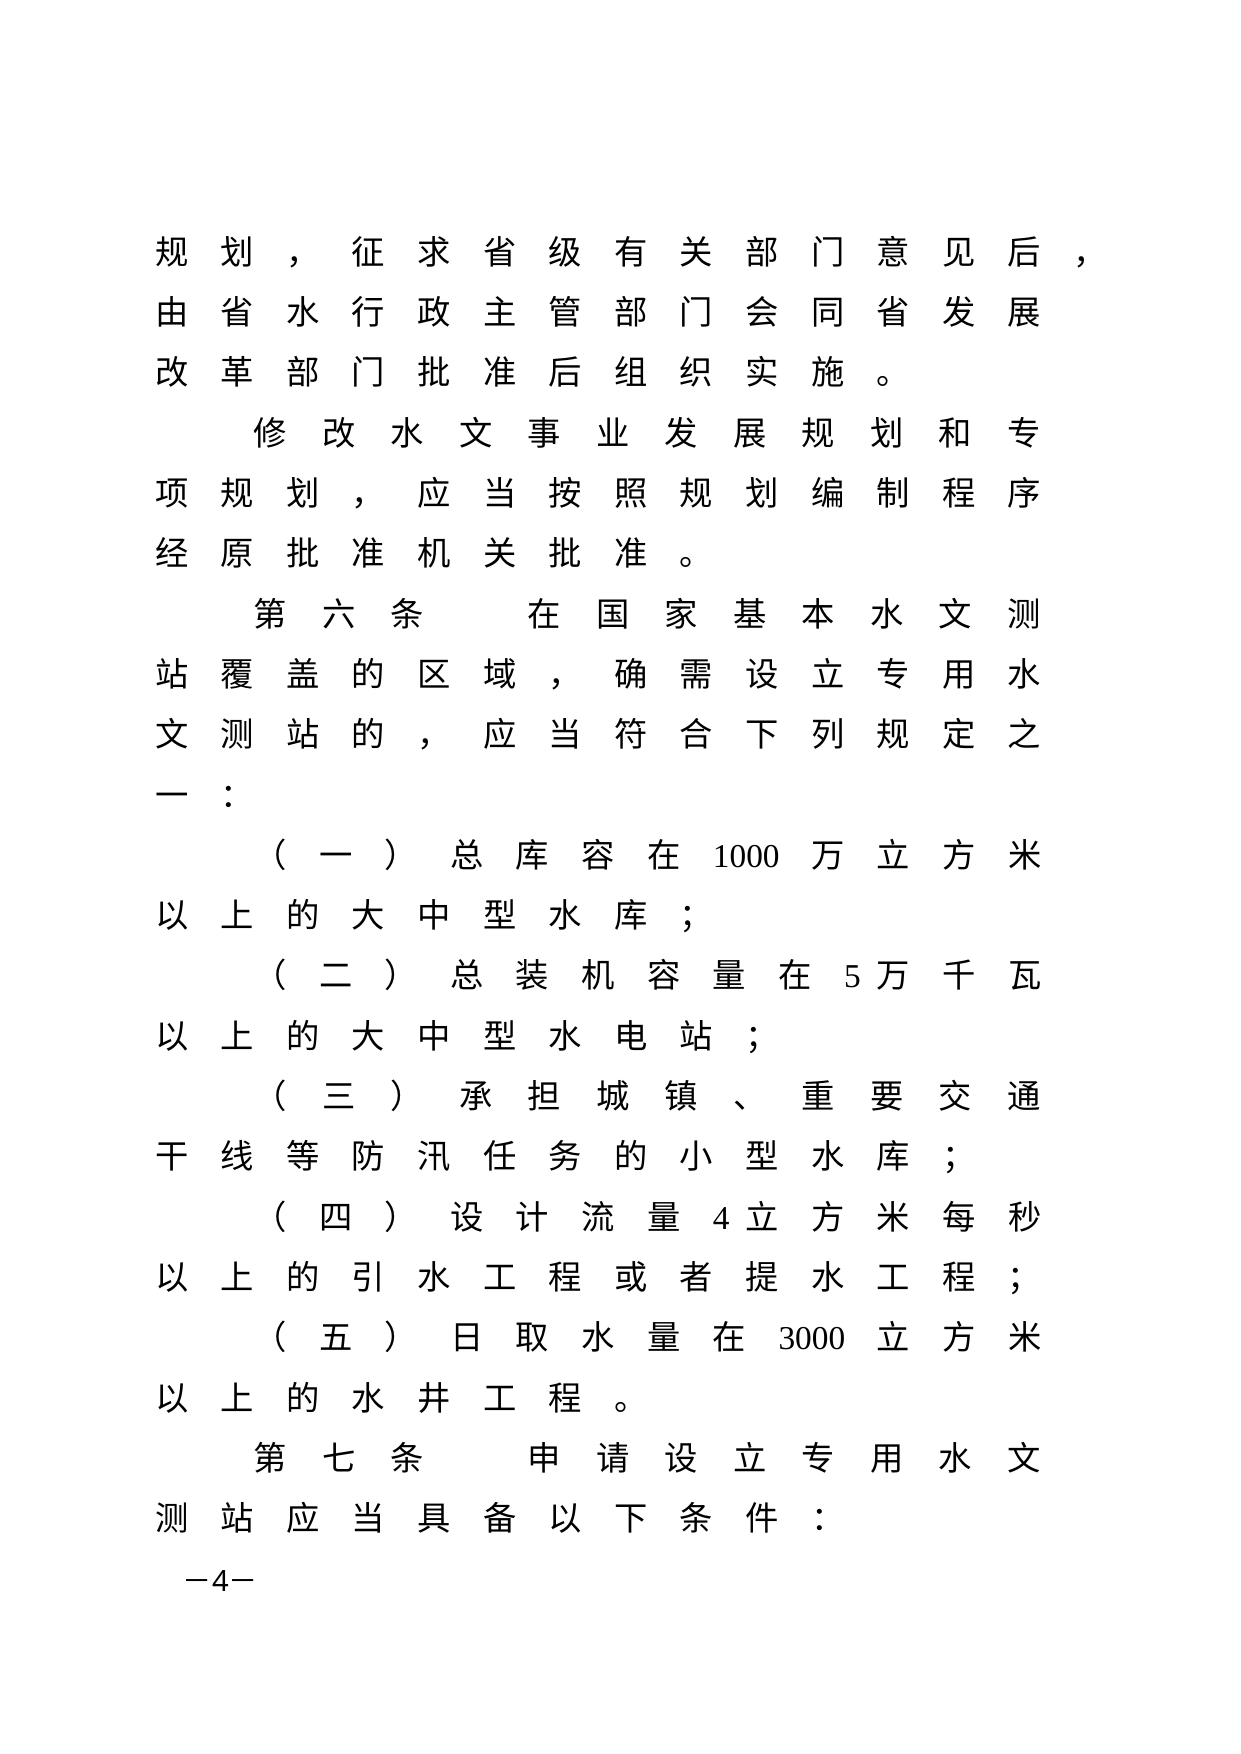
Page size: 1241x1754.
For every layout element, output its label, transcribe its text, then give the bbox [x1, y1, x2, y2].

text （一）总库容在1000万立方米以上的大中型水库； [155, 823, 1073, 943]
text 修改水文事业发展规划和专项规划，应当按照规划编制程序经原批准机关批准。 [155, 400, 1073, 581]
text 第七条 申请设立专用水文测站应当具备以下条件： [155, 1426, 1073, 1546]
text 省水文机构应当根据省水文事业发展规划，组织编制水文站网建设、水文监测和情报预报设施建设、水文信息化建设等专项规划，征求省级有关部门意见后，由省水行政主管部门会同省发展改革部门批准后组织实施。 [155, 219, 1073, 400]
text （四）设计流量4立方米每秒以上的引水工程或者提水工程； [155, 1184, 1073, 1305]
text （三）承担城镇、重要交通干线等防汛任务的小型水库； [155, 1064, 1073, 1184]
text （五）日取水量在3000立方米以上的水井工程。 [155, 1305, 1073, 1426]
text 第六条 在国家基本水文测站覆盖的区域，确需设立专用水文测站的，应当符合下列规定之一： [155, 581, 1073, 823]
text （二）总装机容量在5万千瓦以上的大中型水电站； [155, 943, 1073, 1064]
